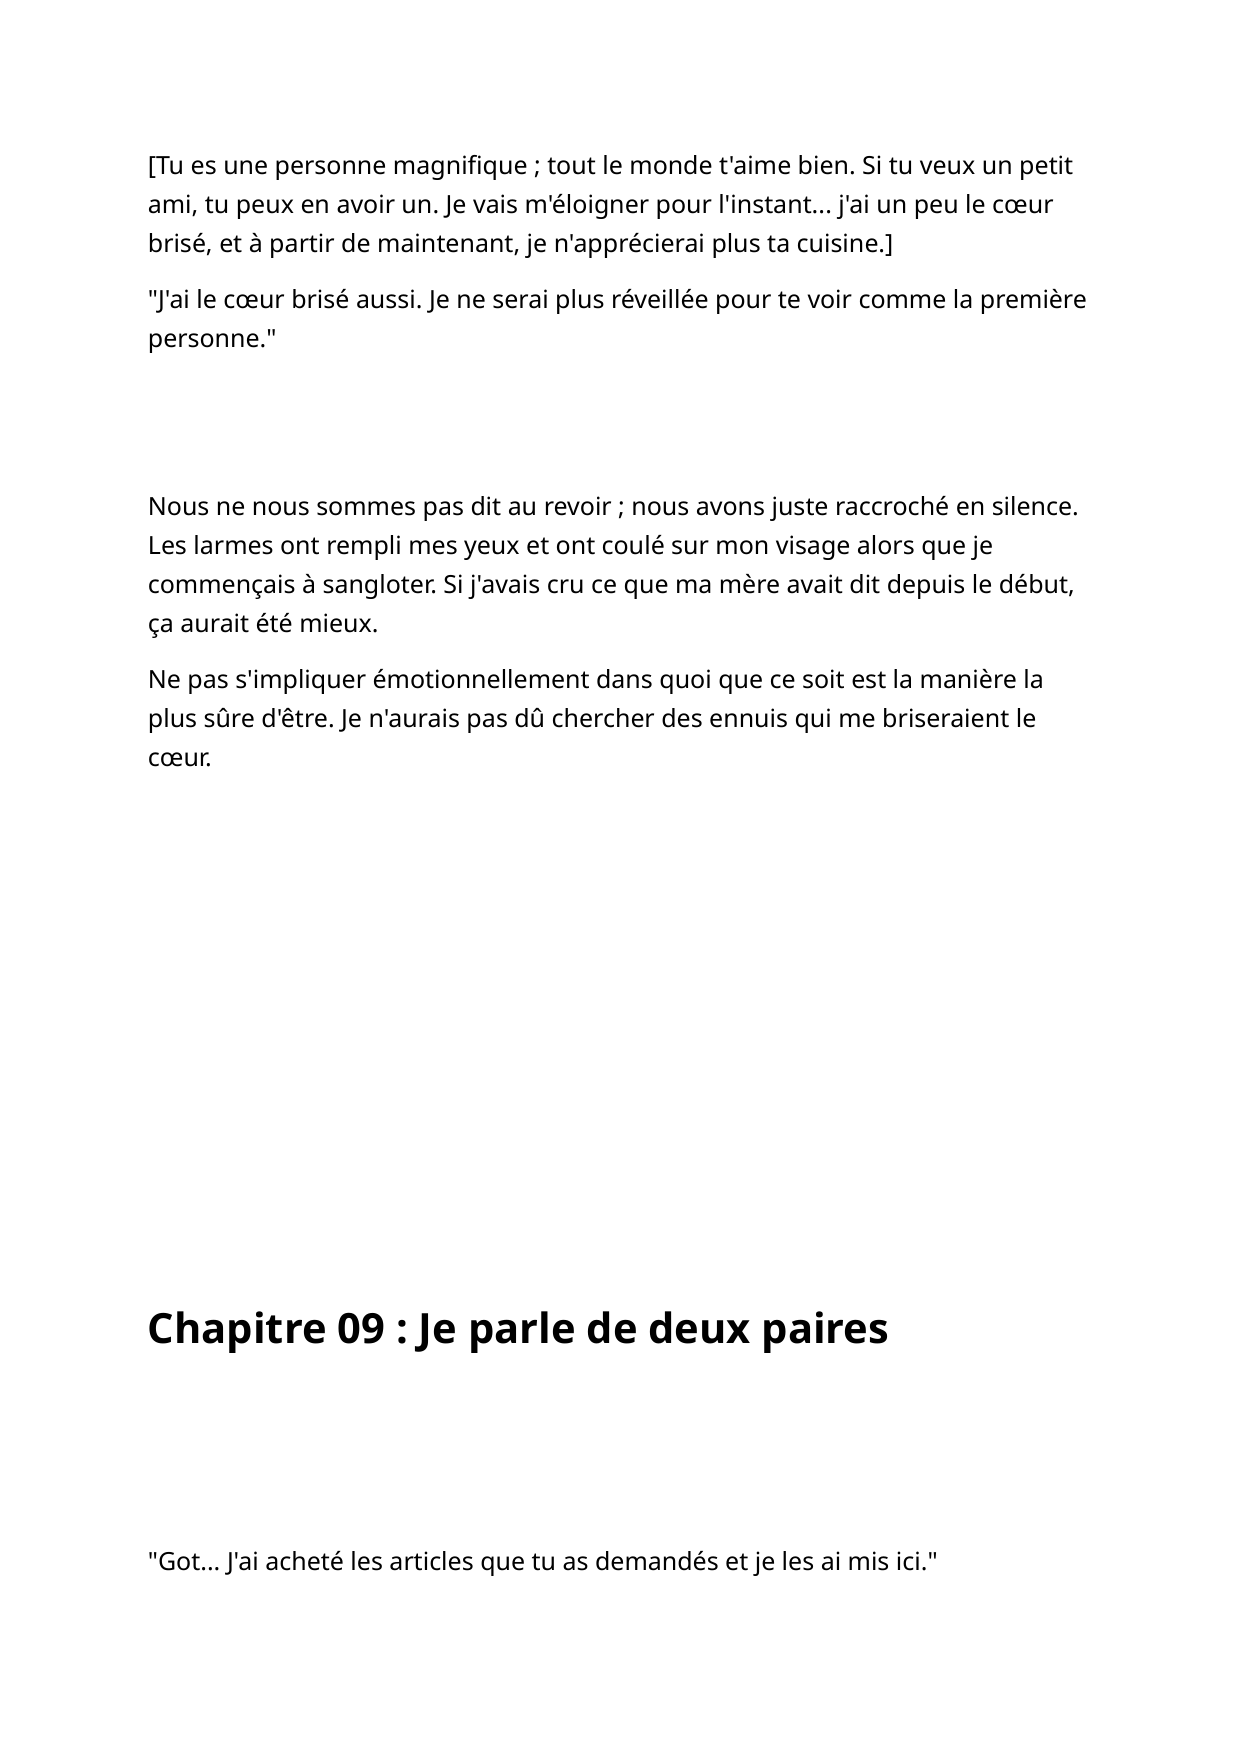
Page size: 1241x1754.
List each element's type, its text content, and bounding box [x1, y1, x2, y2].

text [Tu es une personne magnifique ; tout le monde t'aime bien. Si tu veux un petit ami, tu peux en avoir un. Je vais m'éloigner pour l'instant... j'ai un peu le cœur brisé, et à partir de maintenant, je n'apprécierai plus ta cuisine.] [148, 148, 1093, 260]
text Ne pas s'impliquer émotionnellement dans quoi que ce soit est la manière la plus sûre d'être. Je n'aurais pas dû chercher des ennuis qui me briseraient le cœur. [148, 662, 1093, 774]
text Nous ne nous sommes pas dit au revoir ; nous avons juste raccroché en silence. Les larmes ont rempli mes yeux et ont coulé sur mon visage alors que je commençais à sangloter. Si j'avais cru ce que ma mère avait dit depuis le début, ça aurait été mieux. [148, 488, 1093, 640]
text "Got... J'ai acheté les articles que tu as demandés et je les ai mis ici." [148, 1544, 1093, 1578]
text Chapitre 09 : Je parle de deux paires [148, 1298, 1093, 1355]
text "J'ai le cœur brisé aussi. Je ne serai plus réveillée pour te voir comme la première personne." [148, 282, 1093, 355]
